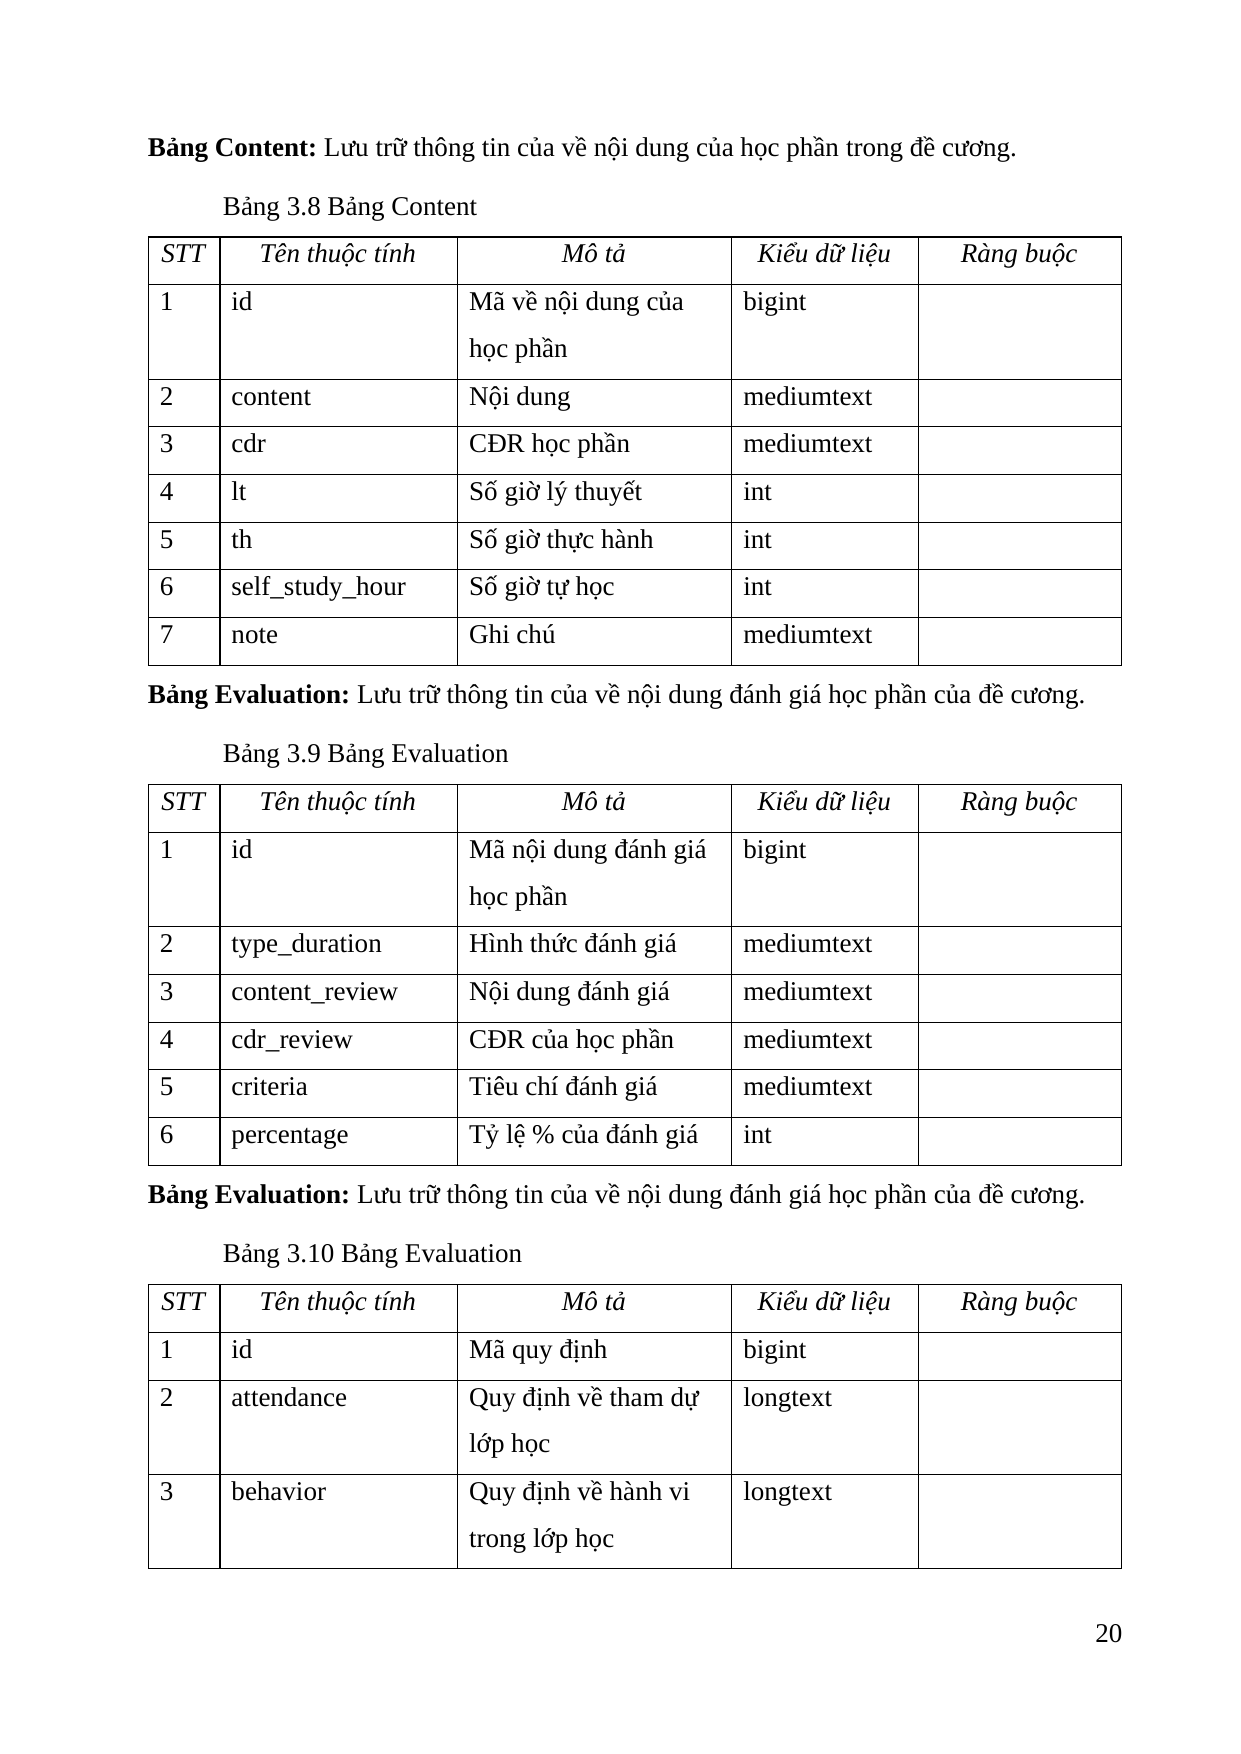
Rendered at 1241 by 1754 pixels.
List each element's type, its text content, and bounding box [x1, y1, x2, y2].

table_cell longtext [732, 1475, 918, 1568]
table_cell mediumtext [732, 618, 918, 665]
table_cell Ghi chú [458, 618, 731, 665]
table_cell id [221, 1333, 457, 1379]
table_cell 6 [149, 1118, 219, 1165]
table_cell 1 [149, 833, 219, 926]
table_cell 5 [149, 523, 219, 569]
table_cell self_study_hour [221, 570, 457, 617]
table_cell 3 [149, 1475, 219, 1568]
table_cell [919, 1023, 1121, 1069]
table_cell lt [221, 475, 457, 522]
table_header Mô tả [458, 785, 731, 832]
table_cell [919, 1070, 1121, 1117]
table_cell 3 [149, 427, 219, 474]
table_cell 2 [149, 380, 219, 426]
table_cell Số giờ tự học [458, 570, 731, 617]
table_cell bigint [732, 285, 918, 378]
table_cell [919, 1333, 1121, 1379]
table_cell 1 [149, 1333, 219, 1379]
table_cell Nội dung đánh giá [458, 975, 731, 1022]
table_cell cdr [221, 427, 457, 474]
table_cell [919, 380, 1121, 426]
table_cell 1 [149, 285, 219, 378]
table_cell bigint [732, 833, 918, 926]
text Bảng 3.9 Bảng Evaluation [148, 737, 1122, 769]
table_cell [919, 1381, 1121, 1474]
table_cell attendance [221, 1381, 457, 1474]
table_header Mô tả [458, 1285, 731, 1332]
table_cell Hình thức đánh giá [458, 927, 731, 974]
table_header Ràng buộc [919, 238, 1121, 284]
table_cell Tỷ lệ % của đánh giá [458, 1118, 731, 1165]
table_cell 4 [149, 1023, 219, 1069]
table_cell [919, 285, 1121, 378]
table_cell id [221, 833, 457, 926]
table_cell [919, 975, 1121, 1022]
table_cell cdr_review [221, 1023, 457, 1069]
text Bảng Evaluation: Lưu trữ thông tin của về nội dung đánh giá học phần của đề cương. [148, 1178, 1122, 1209]
table_cell content [221, 380, 457, 426]
table_header STT [149, 238, 219, 284]
table_cell id [221, 285, 457, 378]
table_header Tên thuộc tính [221, 785, 457, 832]
table_cell 5 [149, 1070, 219, 1117]
table_cell mediumtext [732, 1023, 918, 1069]
table_header Tên thuộc tính [221, 238, 457, 284]
text Bảng 3.8 Bảng Content [148, 190, 1122, 221]
table_cell bigint [732, 1333, 918, 1379]
table_cell 6 [149, 570, 219, 617]
table_cell Mã nội dung đánh giá học phần [458, 833, 731, 926]
table_cell CĐR của học phần [458, 1023, 731, 1069]
table_cell Mã quy định [458, 1333, 731, 1379]
table_cell int [732, 475, 918, 522]
table_cell th [221, 523, 457, 569]
table_cell CĐR học phần [458, 427, 731, 474]
table_cell [919, 618, 1121, 665]
table_cell 3 [149, 975, 219, 1022]
table_cell mediumtext [732, 427, 918, 474]
table_cell behavior [221, 1475, 457, 1568]
table_cell 2 [149, 927, 219, 974]
table_header STT [149, 1285, 219, 1332]
table_cell int [732, 1118, 918, 1165]
table_cell [919, 927, 1121, 974]
table_cell mediumtext [732, 380, 918, 426]
table_header STT [149, 785, 219, 832]
table_cell [919, 427, 1121, 474]
table_header Ràng buộc [919, 785, 1121, 832]
table_cell int [732, 523, 918, 569]
table_cell 4 [149, 475, 219, 522]
table_cell criteria [221, 1070, 457, 1117]
text Bảng 3.10 Bảng Evaluation [148, 1237, 1122, 1269]
table_cell content_review [221, 975, 457, 1022]
table_header Kiểu dữ liệu [732, 238, 918, 284]
table_cell [919, 833, 1121, 926]
table_header Kiểu dữ liệu [732, 785, 918, 832]
table_cell Nội dung [458, 380, 731, 426]
text Bảng Evaluation: Lưu trữ thông tin của về nội dung đánh giá học phần của đề cương. [148, 678, 1122, 709]
table_cell [919, 1118, 1121, 1165]
table_cell Tiêu chí đánh giá [458, 1070, 731, 1117]
table_cell mediumtext [732, 927, 918, 974]
table_cell percentage [221, 1118, 457, 1165]
table_cell 2 [149, 1381, 219, 1474]
table_cell longtext [732, 1381, 918, 1474]
table_header Ràng buộc [919, 1285, 1121, 1332]
table_cell type_duration [221, 927, 457, 974]
table_cell [919, 570, 1121, 617]
table_cell [919, 523, 1121, 569]
table_cell Quy định về hành vi trong lớp học [458, 1475, 731, 1568]
table_header Tên thuộc tính [221, 1285, 457, 1332]
text Bảng Content: Lưu trữ thông tin của về nội dung của học phần trong đề cương. [148, 131, 1122, 162]
table_cell [919, 1475, 1121, 1568]
table_cell Số giờ lý thuyết [458, 475, 731, 522]
table_cell int [732, 570, 918, 617]
table_cell 7 [149, 618, 219, 665]
table_cell [919, 475, 1121, 522]
table_cell Mã về nội dung của học phần [458, 285, 731, 378]
table_cell mediumtext [732, 1070, 918, 1117]
table_header Kiểu dữ liệu [732, 1285, 918, 1332]
table_header Mô tả [458, 238, 731, 284]
table_cell mediumtext [732, 975, 918, 1022]
table_cell Quy định về tham dự lớp học [458, 1381, 731, 1474]
table_cell Số giờ thực hành [458, 523, 731, 569]
table_cell note [221, 618, 457, 665]
